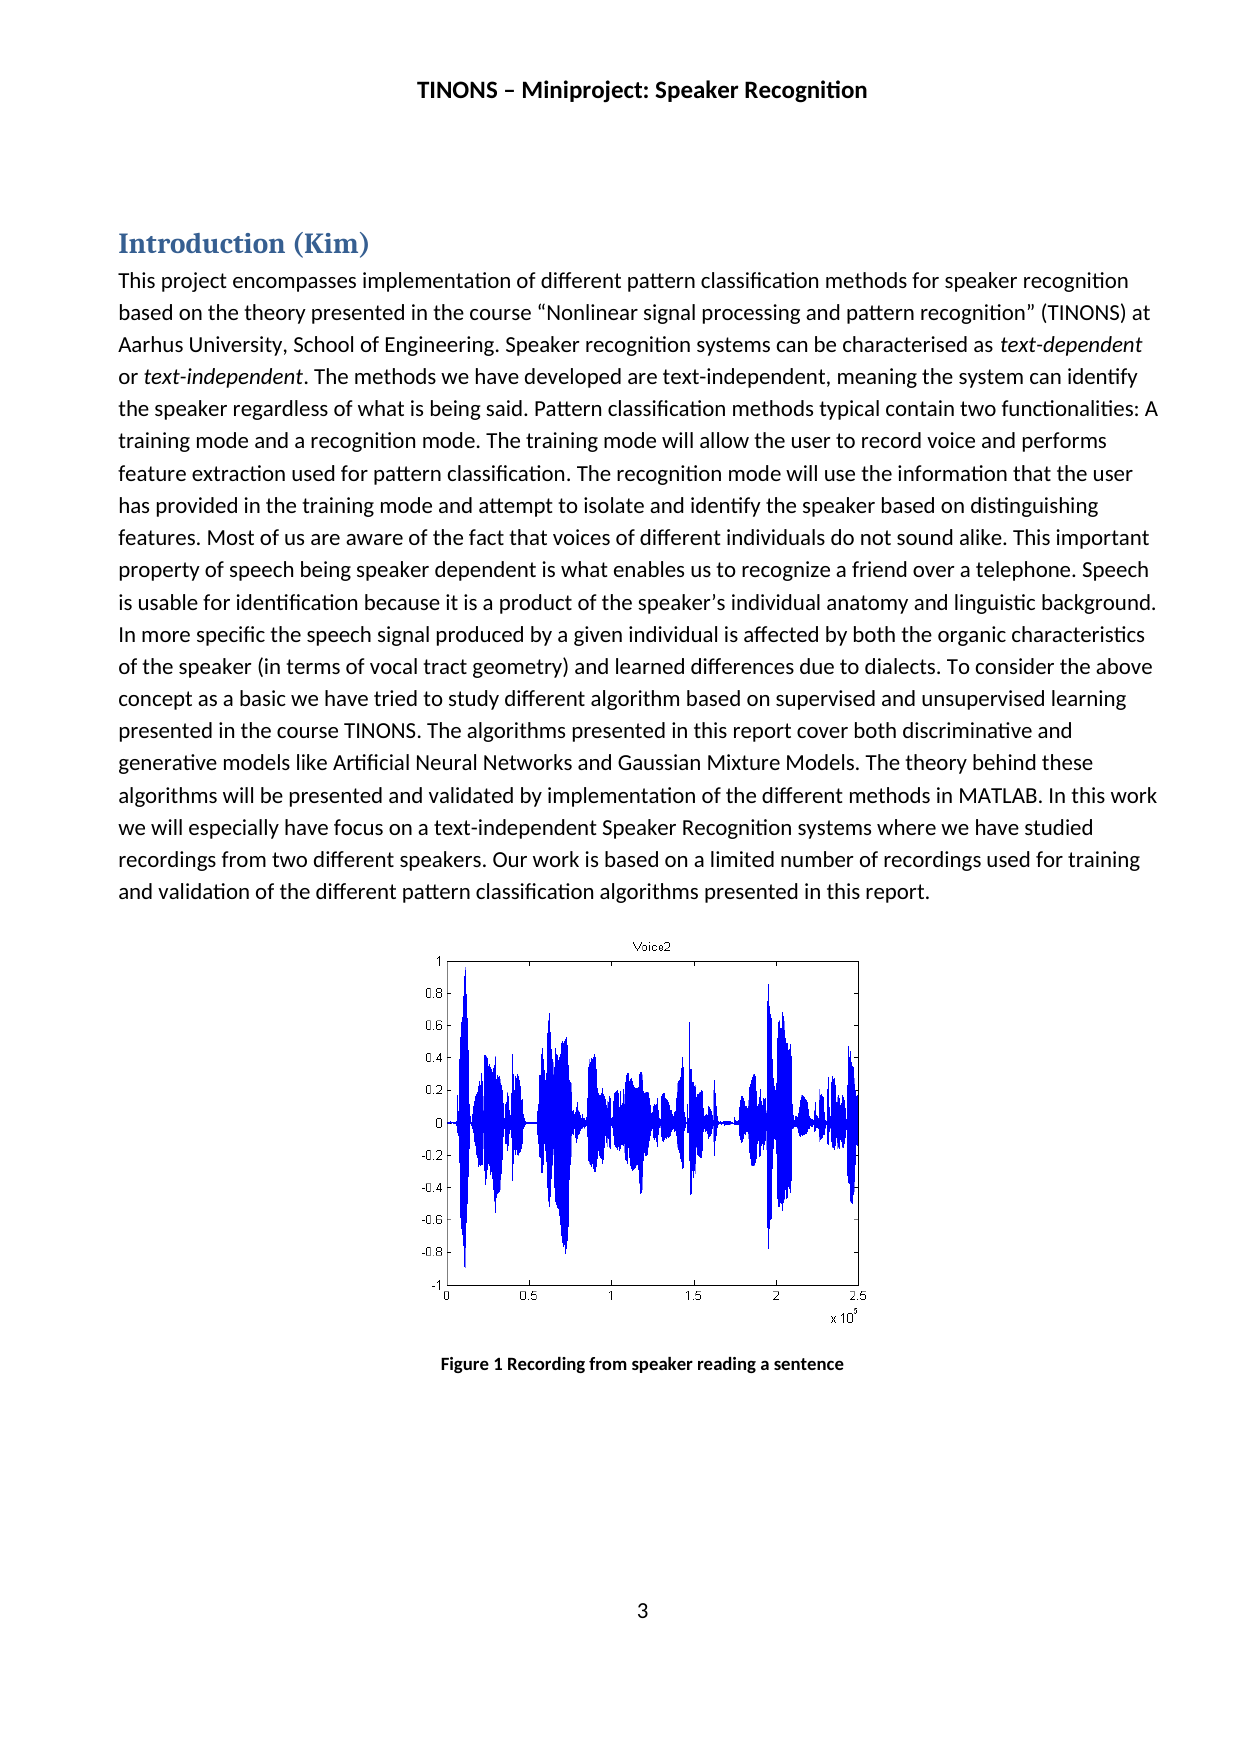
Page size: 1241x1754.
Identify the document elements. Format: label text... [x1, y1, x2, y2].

text This project encompasses implementation of different pattern classification methods for speaker recognition based on the theory presented in the course “Nonlinear signal processing and pattern recognition” (TINONS) at Aarhus University, School of Engineering. Speaker recognition systems can be characterised as text-dependent or text-independent. The methods we have developed are text-independent, meaning the system can identify the speaker regardless of what is being said. Pattern classification methods typical contain two functionalities: A training mode and a recognition mode. The training mode will allow the user to record voice and performs feature extraction used for pattern classification. The recognition mode will use the information that the user has provided in the training mode and attempt to isolate and identify the speaker based on distinguishing features. Most of us are aware of the fact that voices of different individuals do not sound alike. This important property of speech being speaker dependent is what enables us to recognize a friend over a telephone. Speech is usable for identification because it is a product of the speaker’s individual anatomy and linguistic background. In more specific the speech signal produced by a given individual is affected by both the organic characteristics of the speaker (in terms of vocal tract geometry) and learned differences due to dialects. To consider the above concept as a basic we have tried to study different algorithm based on supervised and unsupervised learning presented in the course TINONS. The algorithms presented in this report cover both discriminative and generative models like Artificial Neural Networks and Gaussian Mixture Models. The theory behind these algorithms will be presented and validated by implementation of the different methods in MATLAB. In this work we will especially have focus on a text-independent Speaker Recognition systems where we have studied recordings from two different speakers. Our work is based on a limited number of recordings used for training and validation of the different pattern classification algorithms presented in this report. [118, 266, 1167, 905]
picture [377, 930, 908, 1328]
subtitle Introduction (Kim) [118, 227, 1167, 261]
text Figure 1 Recording from speaker reading a sentence [118, 1352, 1167, 1375]
